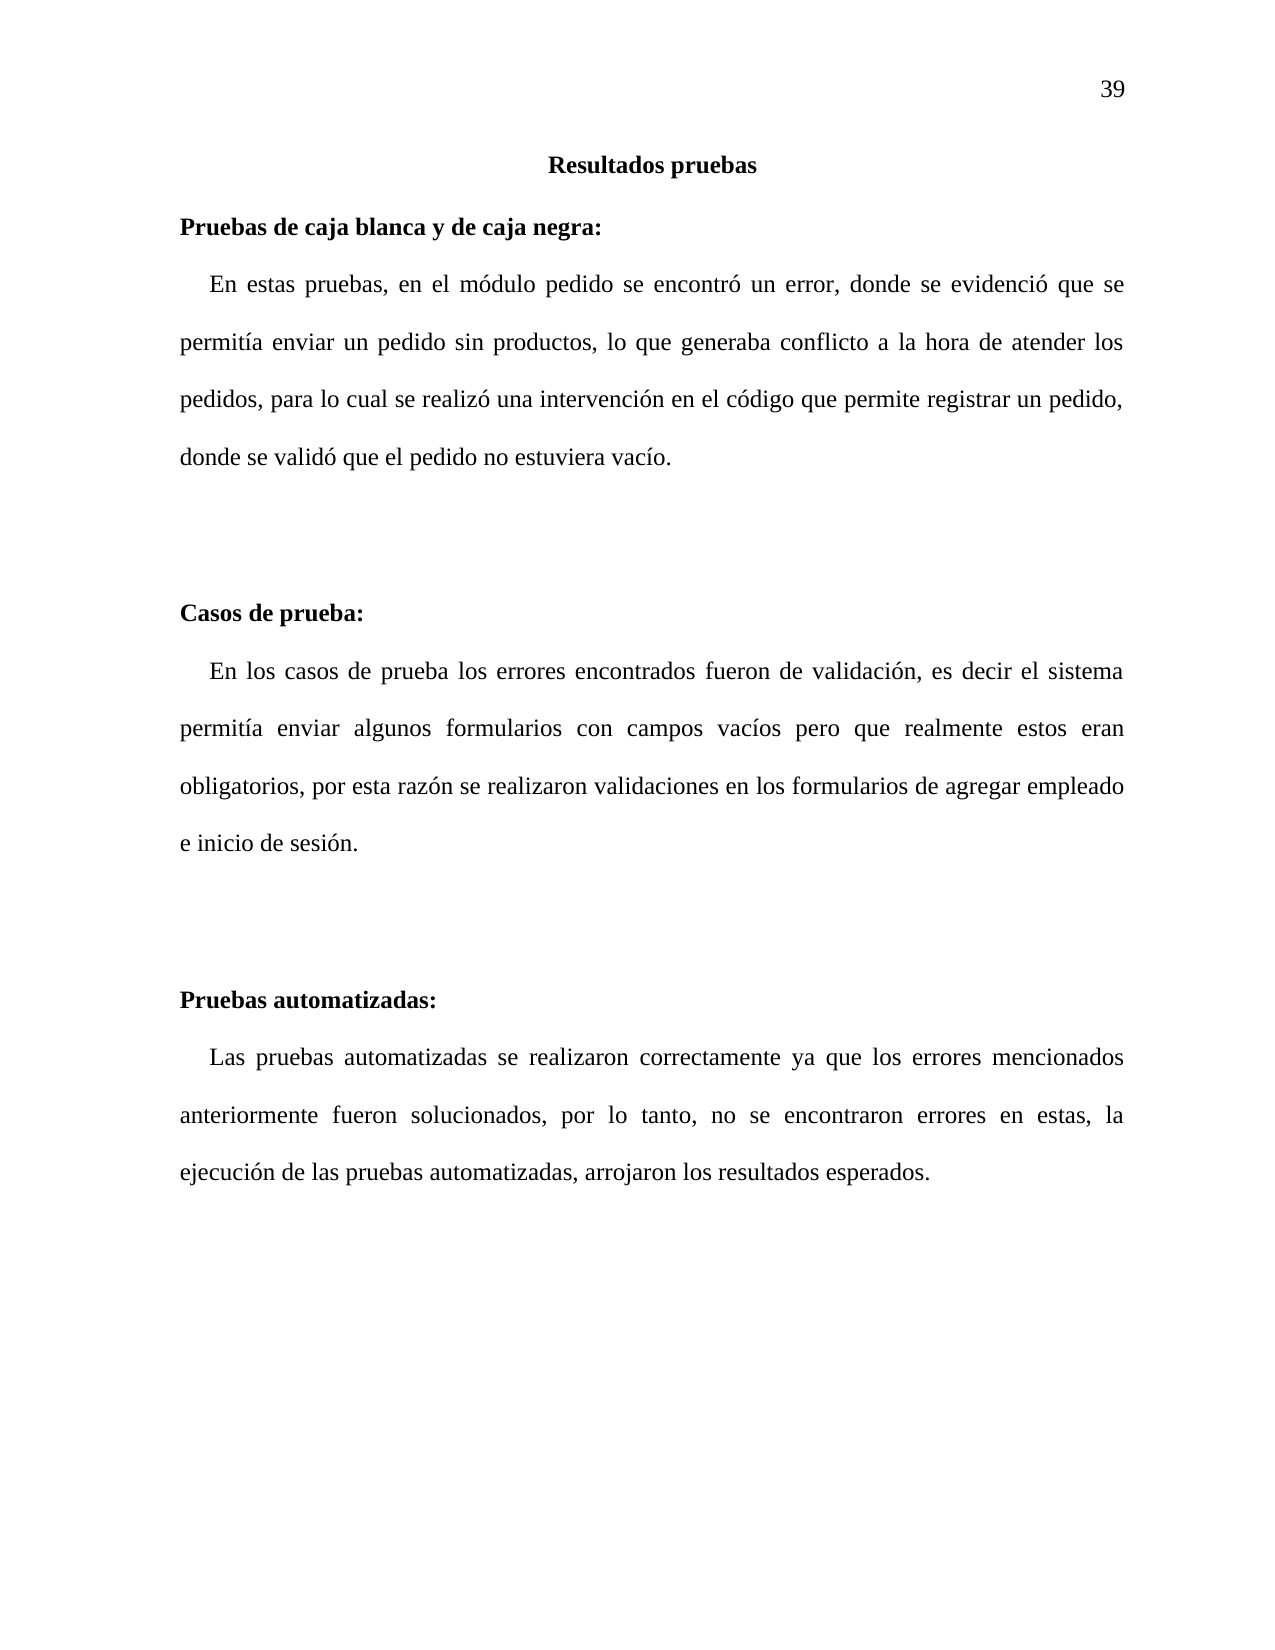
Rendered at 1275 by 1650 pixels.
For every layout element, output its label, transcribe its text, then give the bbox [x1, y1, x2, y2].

text En estas pruebas, en el módulo pedido se encontró un error, donde se evidenció que se permitía enviar un pedido sin productos, lo que generaba conflicto a la hora de atender los pedidos, para lo cual se realizó una intervención en el código que permite registrar un pedido, donde se validó que el pedido no estuviera vacío. [179, 269, 1125, 470]
subtitle Pruebas de caja blanca y de caja negra: [150, 212, 1125, 240]
subtitle Pruebas automatizadas: [150, 985, 1125, 1014]
text Las pruebas automatizadas se realizaron correctamente ya que los errores mencionados anteriormente fueron solucionados, por lo tanto, no se encontraron errores en estas, la ejecución de las pruebas automatizadas, arrojaron los resultados esperados. [179, 1042, 1125, 1186]
text En los casos de prueba los errores encontrados fueron de validación, es decir el sistema permitía enviar algunos formularios con campos vacíos pero que realmente estos eran obligatorios, por esta razón se realizaron validaciones en los formularios de agregar empleado e inicio de sesión. [179, 656, 1125, 857]
subtitle Resultados pruebas [150, 150, 1125, 179]
subtitle Casos de prueba: [150, 598, 1125, 627]
